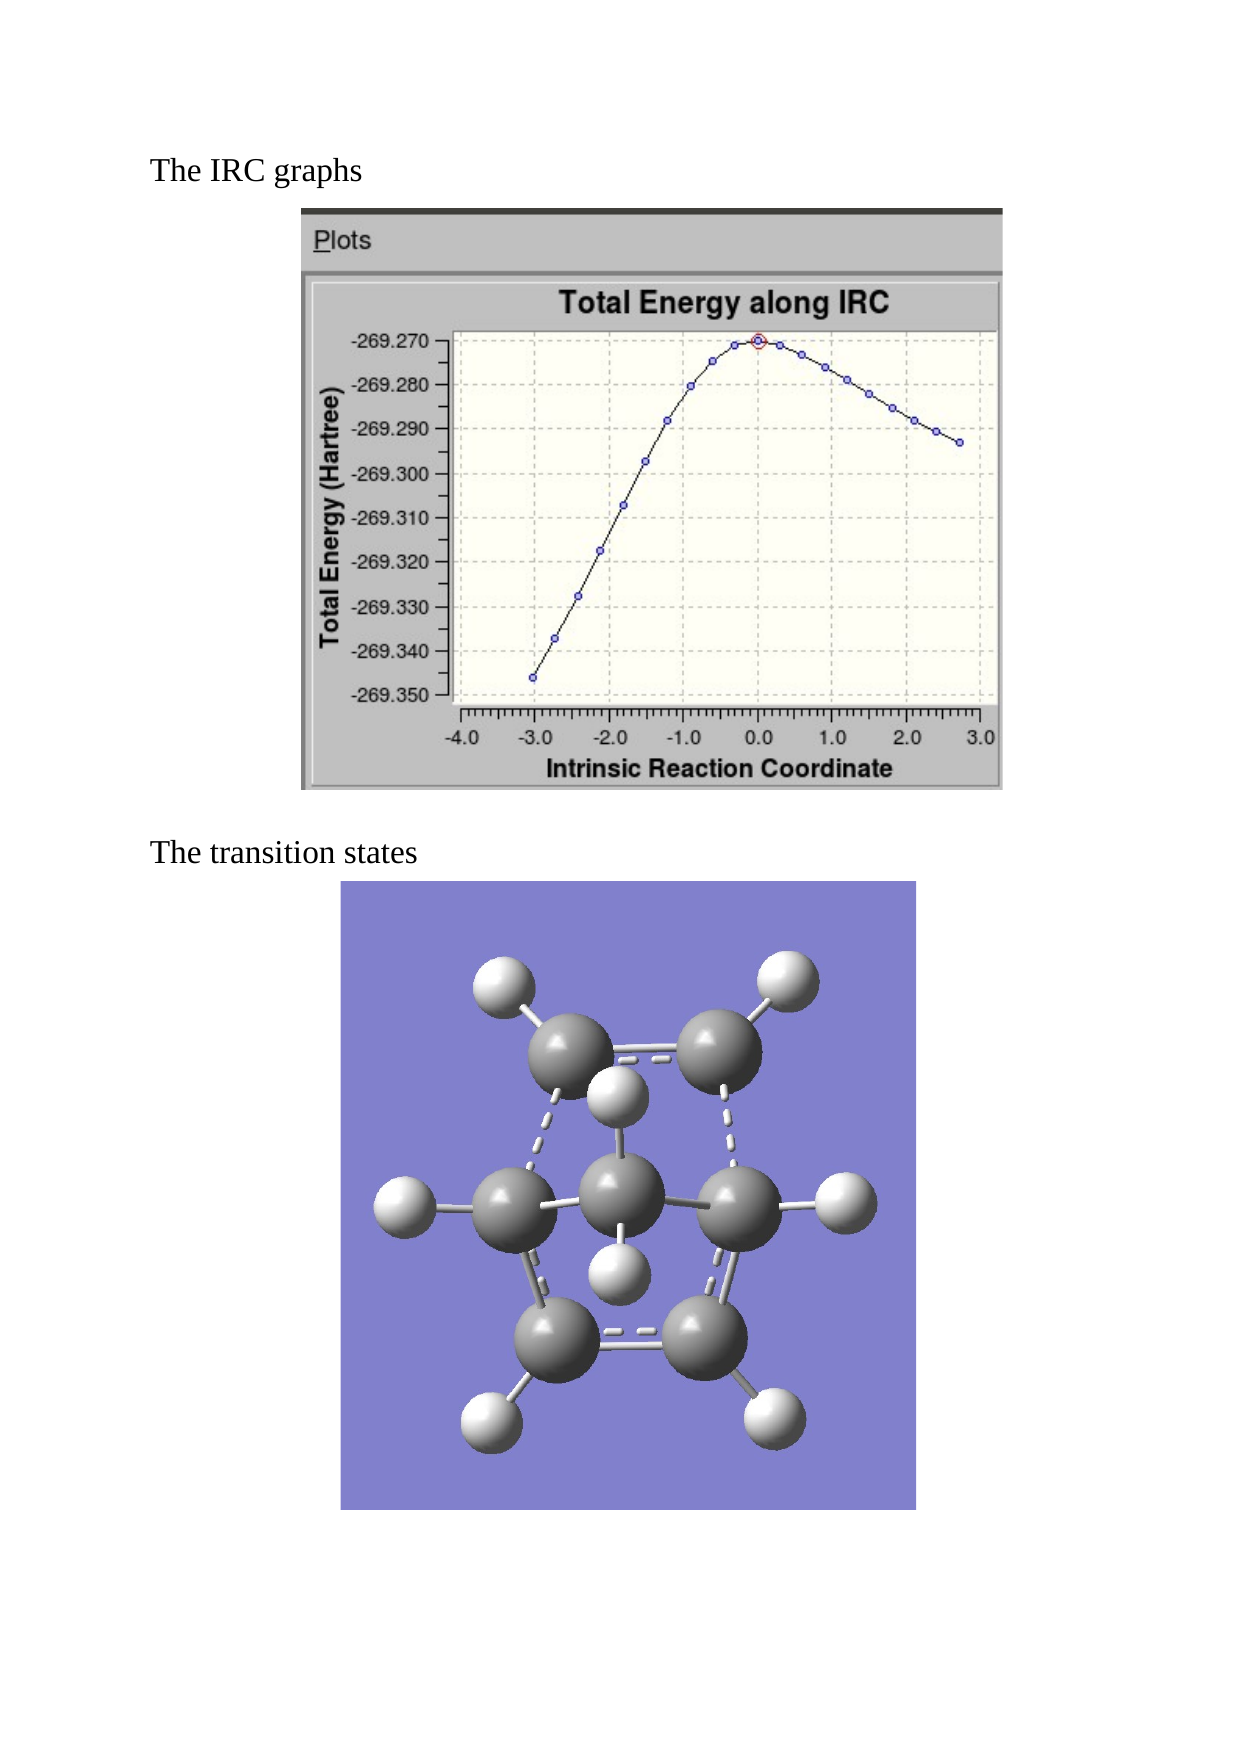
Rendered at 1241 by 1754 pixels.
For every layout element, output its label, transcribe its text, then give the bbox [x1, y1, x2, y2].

text The IRC graphs [149, 150, 1090, 188]
picture [340, 881, 917, 1510]
text The transition states [149, 833, 1090, 871]
picture [301, 208, 1003, 790]
